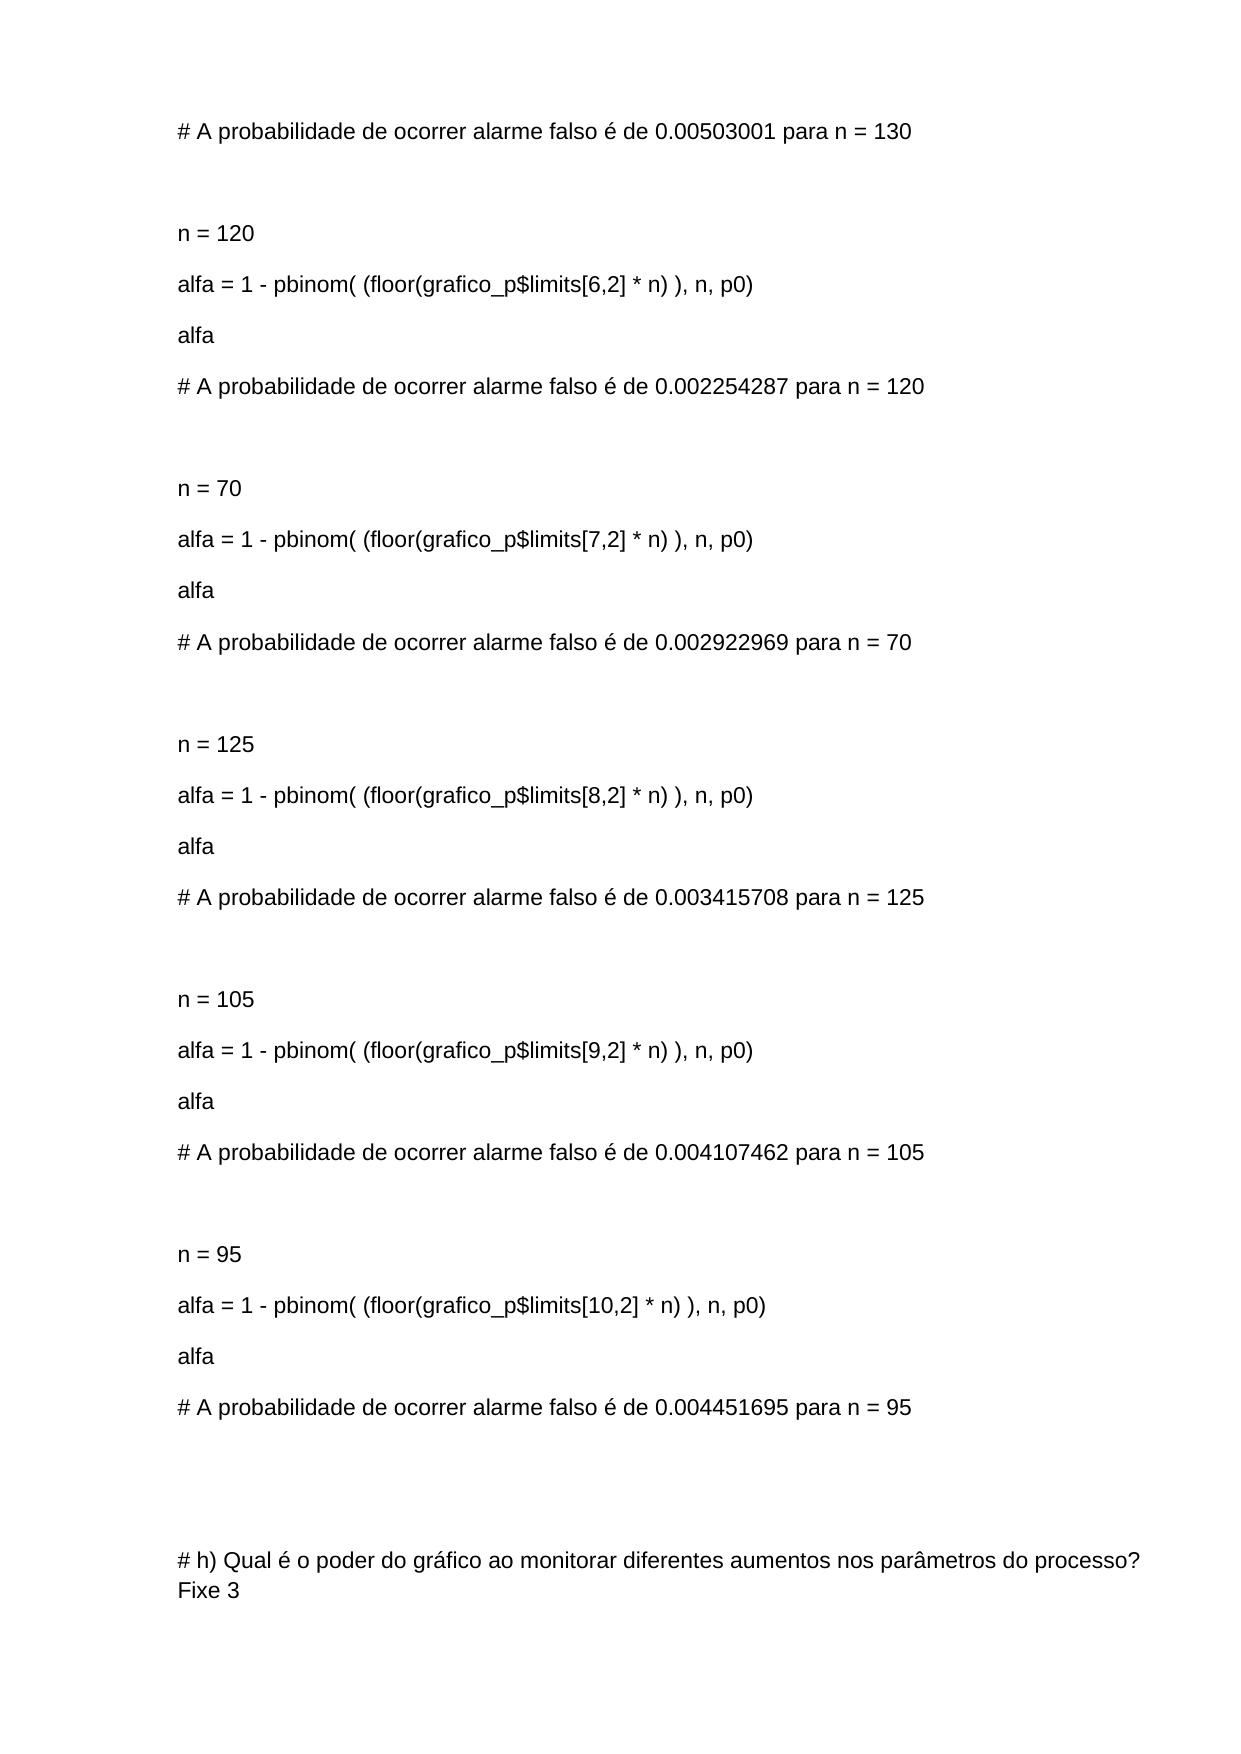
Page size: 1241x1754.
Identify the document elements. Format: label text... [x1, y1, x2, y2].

text # A probabilidade de ocorrer alarme falso é de 0.004451695 para n = 95 [177, 1394, 1152, 1421]
text # A probabilidade de ocorrer alarme falso é de 0.00503001 para n = 130 [177, 118, 1152, 144]
text n = 120 [177, 220, 1152, 247]
text # A probabilidade de ocorrer alarme falso é de 0.002922969 para n = 70 [177, 628, 1152, 655]
text # A probabilidade de ocorrer alarme falso é de 0.003415708 para n = 125 [177, 884, 1152, 910]
text n = 95 [177, 1241, 1152, 1267]
text n = 125 [177, 731, 1152, 757]
text alfa = 1 - pbinom( (floor(grafico_p$limits[6,2] * n) ), n, p0) [177, 271, 1152, 298]
text alfa = 1 - pbinom( (floor(grafico_p$limits[7,2] * n) ), n, p0) [177, 526, 1152, 553]
text # h) Qual é o poder do gráfico ao monitorar diferentes aumentos nos parâmetros do processo? Fixe 3 [177, 1547, 1152, 1604]
text n = 105 [177, 986, 1152, 1012]
text alfa [177, 322, 1152, 349]
text alfa [177, 1343, 1152, 1369]
text alfa [177, 577, 1152, 604]
text alfa = 1 - pbinom( (floor(grafico_p$limits[9,2] * n) ), n, p0) [177, 1037, 1152, 1063]
text alfa = 1 - pbinom( (floor(grafico_p$limits[8,2] * n) ), n, p0) [177, 782, 1152, 808]
text n = 70 [177, 475, 1152, 502]
text alfa = 1 - pbinom( (floor(grafico_p$limits[10,2] * n) ), n, p0) [177, 1292, 1152, 1318]
text # A probabilidade de ocorrer alarme falso é de 0.004107462 para n = 105 [177, 1139, 1152, 1165]
text alfa [177, 833, 1152, 859]
text alfa [177, 1088, 1152, 1114]
text # A probabilidade de ocorrer alarme falso é de 0.002254287 para n = 120 [177, 373, 1152, 400]
